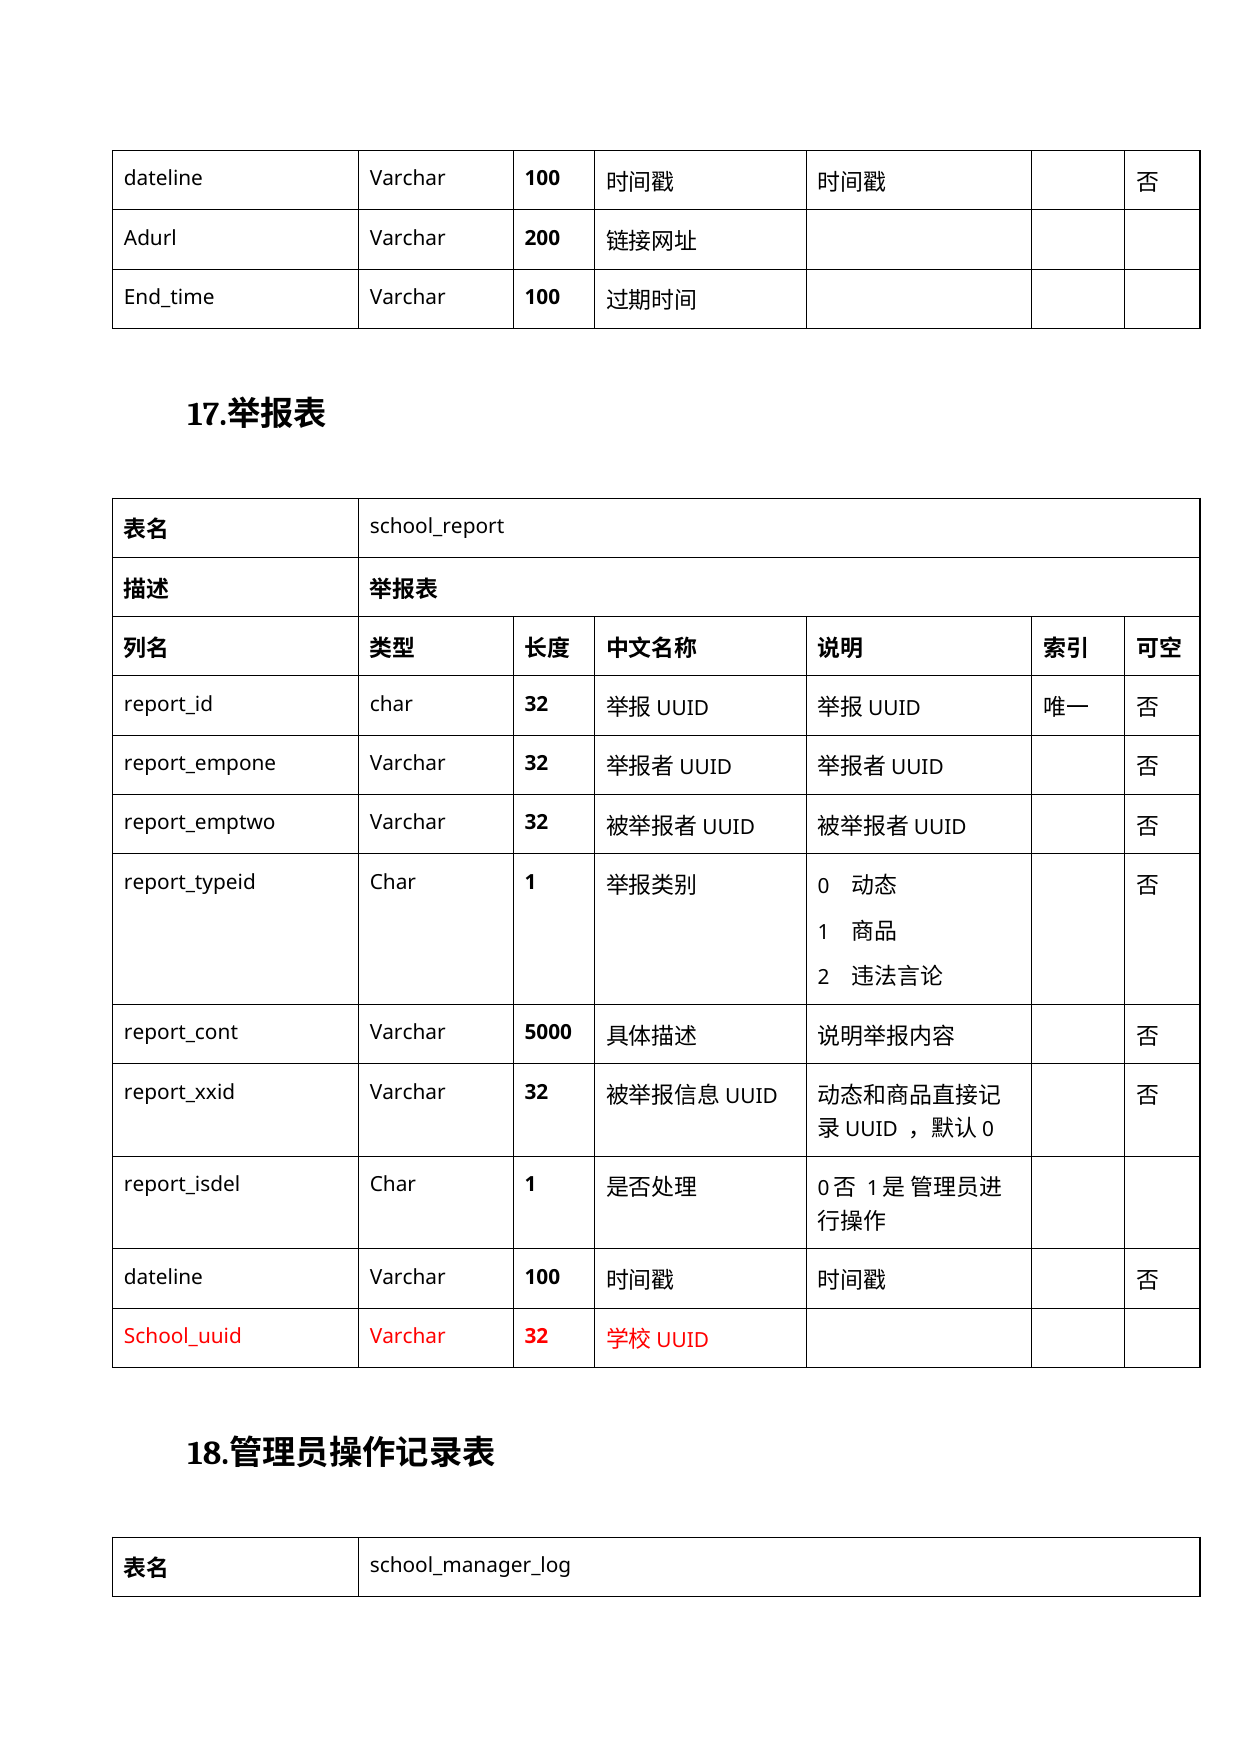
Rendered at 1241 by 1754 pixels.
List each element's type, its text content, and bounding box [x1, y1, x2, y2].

table_cell 时间戳 [595, 151, 806, 209]
subtitle 18.管理员操作记录表 [187, 1426, 1053, 1474]
table_cell 链接网址 [595, 210, 806, 268]
table_cell 否 [1125, 151, 1199, 209]
table_cell 32 [514, 795, 594, 853]
table_cell [1032, 151, 1124, 209]
table_cell 0 动态 1 商品 2 违法言论 [807, 854, 1031, 1004]
table_cell 时间戳 [807, 151, 1031, 209]
table_cell 说明举报内容 [807, 1005, 1031, 1063]
table_cell 描述 [113, 558, 358, 616]
table_cell [807, 270, 1031, 328]
table_cell 32 [514, 1064, 594, 1156]
table_cell [1032, 210, 1124, 268]
table_cell 否 [1125, 736, 1199, 794]
table_cell [807, 1309, 1031, 1367]
table_cell 可空 [1125, 617, 1199, 675]
table_header 表名 [113, 499, 358, 557]
table_cell Varchar [359, 1005, 513, 1063]
table_cell 举报UUID [595, 676, 806, 735]
table_cell report_xxid [113, 1064, 358, 1156]
table_cell 被举报者UUID [807, 795, 1031, 853]
table_cell char [359, 676, 513, 735]
table_cell 长度 [514, 617, 594, 675]
table_cell [1032, 736, 1124, 794]
table_cell [1032, 270, 1124, 328]
table_cell [1125, 270, 1199, 328]
table_cell 0否 1是 管理员进行操作 [807, 1157, 1031, 1248]
table_cell 否 [1125, 1064, 1199, 1156]
table_header 表名 [113, 1538, 358, 1596]
table_cell Varchar [359, 795, 513, 853]
table_cell report_typeid [113, 854, 358, 1004]
table_cell Varchar [359, 210, 513, 268]
table_cell Varchar [359, 1309, 513, 1367]
table_cell 被举报信息UUID [595, 1064, 806, 1156]
table_cell 1 [514, 1157, 594, 1248]
table_cell 否 [1125, 676, 1199, 735]
table_cell [1125, 1157, 1199, 1248]
table_cell 200 [514, 210, 594, 268]
table_header school_report [359, 499, 1199, 557]
table_cell Varchar [359, 736, 513, 794]
table_cell dateline [113, 151, 358, 209]
table_cell report_id [113, 676, 358, 735]
table_cell 否 [1125, 1005, 1199, 1063]
table_cell 100 [514, 270, 594, 328]
table_cell 32 [514, 736, 594, 794]
table_cell 32 [514, 676, 594, 735]
table_cell [1032, 1157, 1124, 1248]
table_cell 动态和商品直接记录UUID ，默认0 [807, 1064, 1031, 1156]
table_cell dateline [113, 1249, 358, 1307]
table_cell Adurl [113, 210, 358, 268]
table_cell report_cont [113, 1005, 358, 1063]
table_cell Char [359, 854, 513, 1004]
table_cell 类型 [359, 617, 513, 675]
table_cell 中文名称 [595, 617, 806, 675]
subtitle 17.举报表 [187, 387, 1053, 435]
table_cell [1032, 1309, 1124, 1367]
table_cell 列名 [113, 617, 358, 675]
table_header school_manager_log [359, 1538, 1199, 1596]
table_cell 否 [1125, 854, 1199, 1004]
table_cell [1032, 1249, 1124, 1307]
table_cell 学校UUID [595, 1309, 806, 1367]
table_cell 举报UUID [807, 676, 1031, 735]
table_cell 被举报者UUID [595, 795, 806, 853]
table_cell 100 [514, 1249, 594, 1307]
table_cell 索引 [1032, 617, 1124, 675]
table_cell [1032, 1064, 1124, 1156]
table_cell 说明 [807, 617, 1031, 675]
table_cell 时间戳 [807, 1249, 1031, 1307]
table_cell 举报表 [359, 558, 1199, 616]
table_cell [1125, 210, 1199, 268]
table_cell Varchar [359, 1249, 513, 1307]
table_cell End_time [113, 270, 358, 328]
table_cell Varchar [359, 270, 513, 328]
table_cell 唯一 [1032, 676, 1124, 735]
table_cell [1032, 854, 1124, 1004]
table_cell School_uuid [113, 1309, 358, 1367]
table_cell report_empone [113, 736, 358, 794]
table_cell [807, 210, 1031, 268]
table_cell 否 [1125, 1249, 1199, 1307]
table_cell 100 [514, 151, 594, 209]
table_cell 32 [514, 1309, 594, 1367]
table_cell Char [359, 1157, 513, 1248]
table_cell 过期时间 [595, 270, 806, 328]
table_cell [1032, 1005, 1124, 1063]
table_cell 举报者UUID [595, 736, 806, 794]
table_cell 1 [514, 854, 594, 1004]
table_cell 否 [1125, 795, 1199, 853]
table_cell 5000 [514, 1005, 594, 1063]
table_cell Varchar [359, 151, 513, 209]
table_cell 具体描述 [595, 1005, 806, 1063]
table_cell [1125, 1309, 1199, 1367]
table_cell 举报类别 [595, 854, 806, 1004]
table_cell report_emptwo [113, 795, 358, 853]
table_cell report_isdel [113, 1157, 358, 1248]
table_cell 时间戳 [595, 1249, 806, 1307]
table_cell 是否处理 [595, 1157, 806, 1248]
table_cell 举报者UUID [807, 736, 1031, 794]
table_cell Varchar [359, 1064, 513, 1156]
table_cell [1032, 795, 1124, 853]
